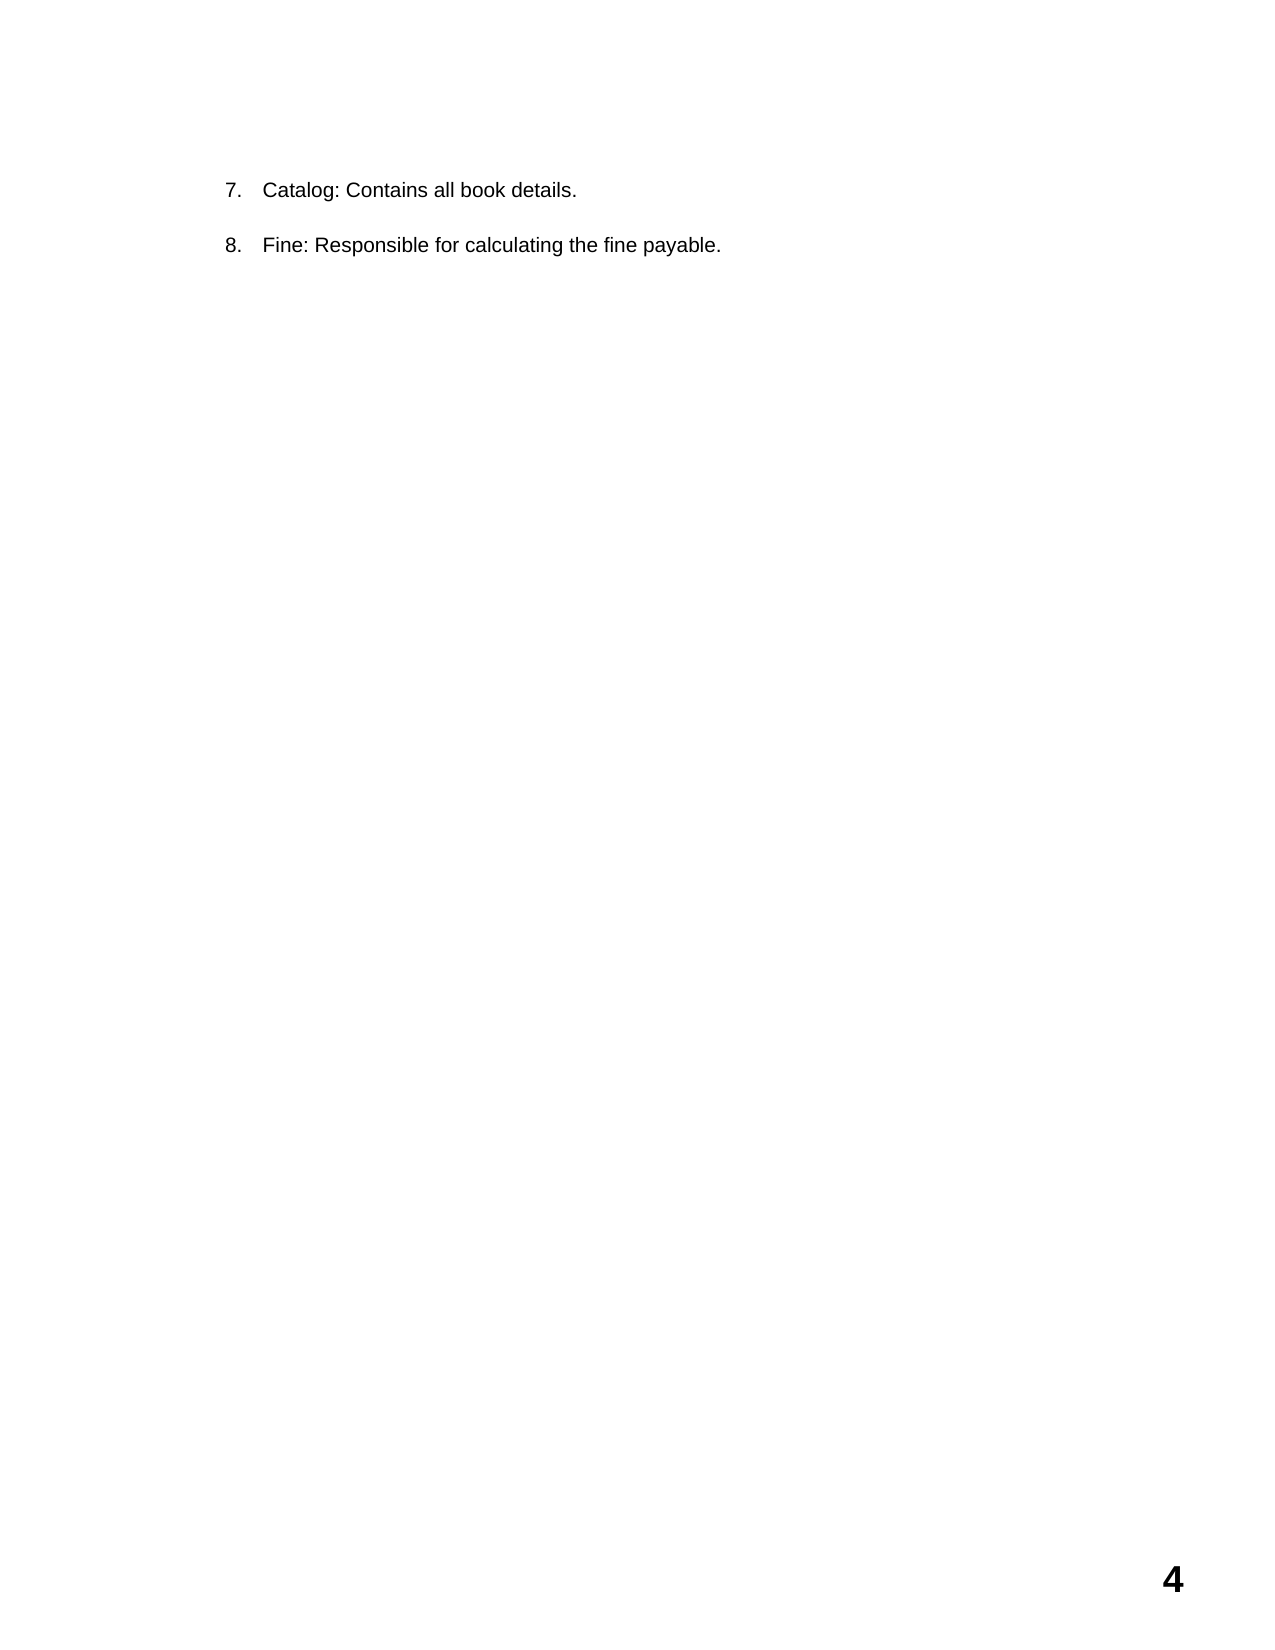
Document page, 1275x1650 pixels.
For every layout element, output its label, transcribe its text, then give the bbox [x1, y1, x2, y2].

list Fine: Responsible for calculating the fine payable. [225, 232, 1125, 256]
list Catalog: Contains all book details. [225, 177, 1125, 201]
